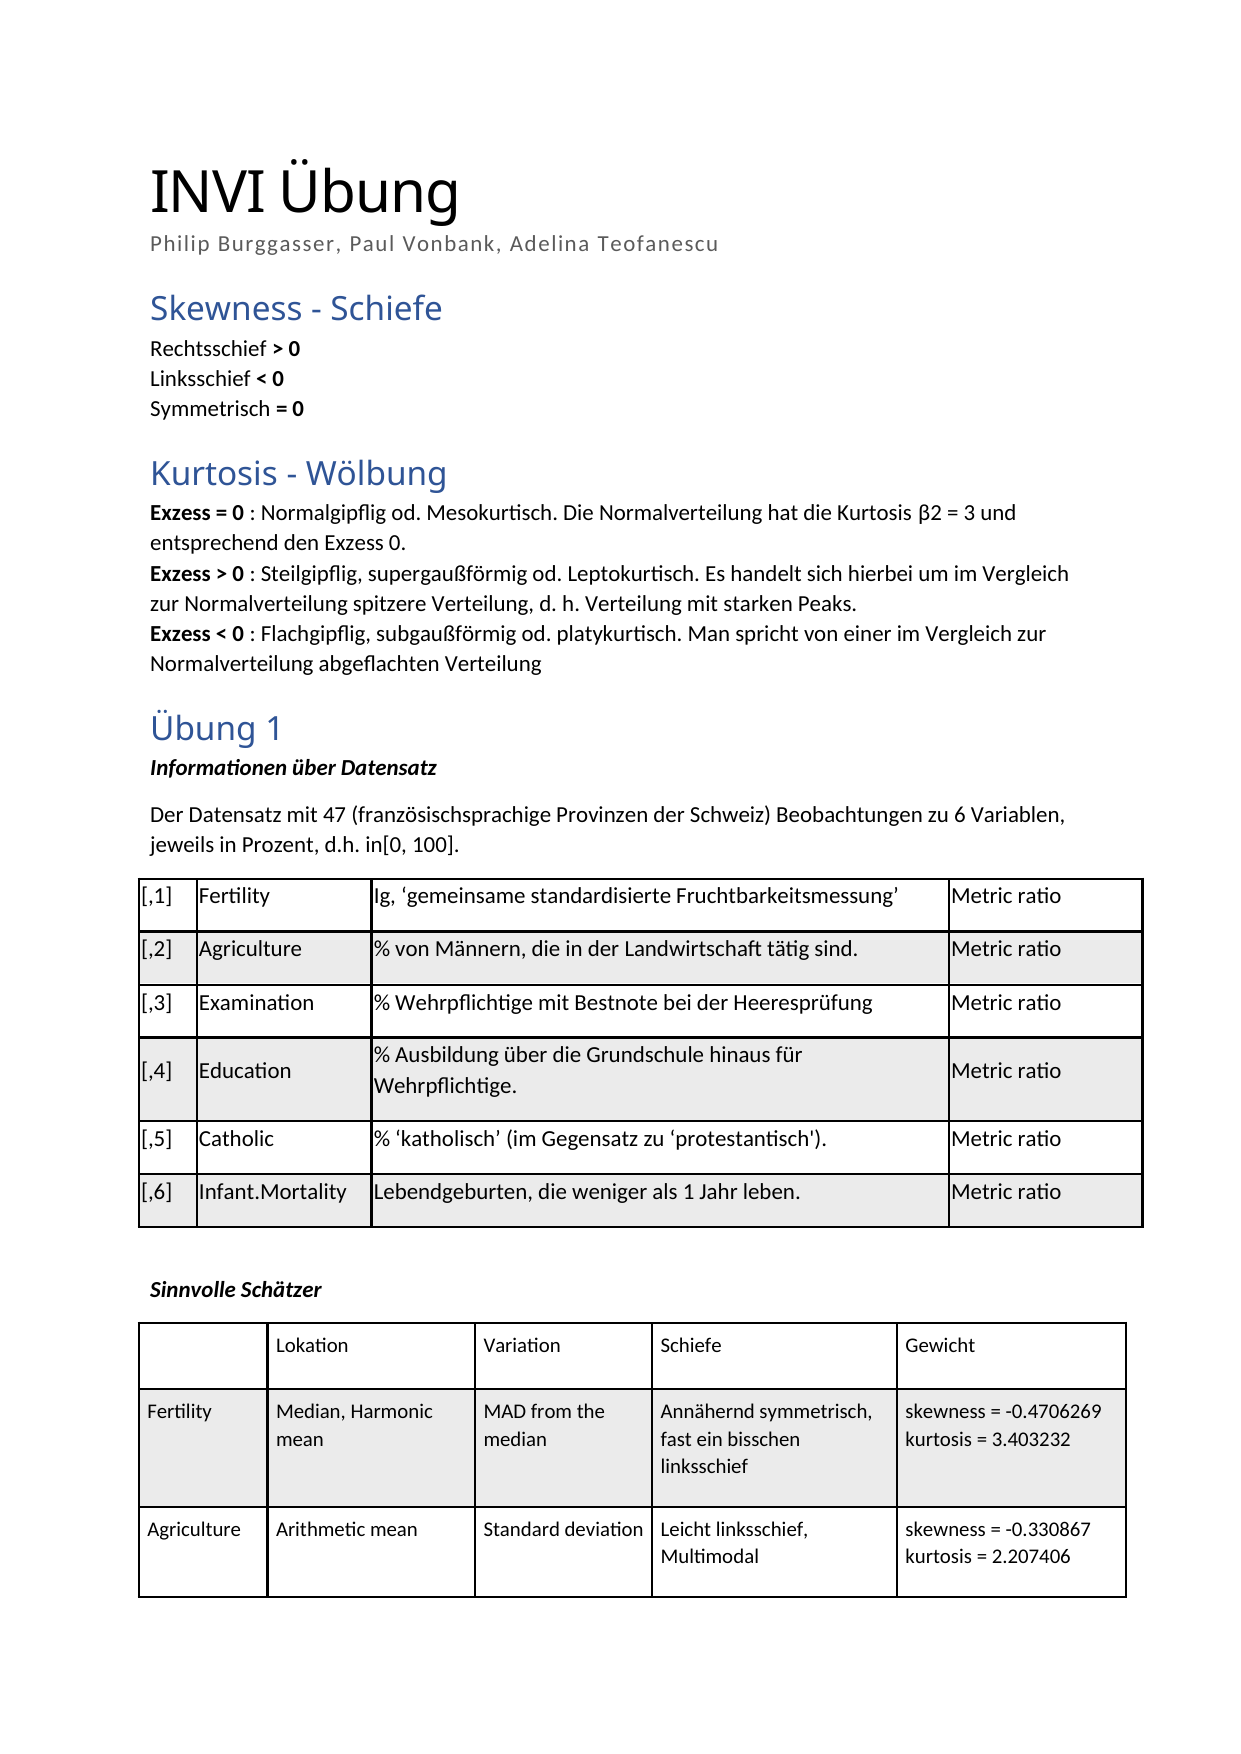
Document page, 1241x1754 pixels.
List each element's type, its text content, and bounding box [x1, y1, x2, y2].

table_cell % Ausbildung über die Grundschule hinaus für Wehrpflichtige. [373, 1039, 948, 1120]
table_cell Fertility [140, 1390, 266, 1506]
table_header Fertility [198, 880, 370, 930]
table_cell Education [198, 1039, 370, 1120]
table_cell Agriculture [140, 1508, 266, 1596]
table_cell Metric ratio [950, 986, 1141, 1036]
table_cell Median, Harmonic mean [269, 1390, 474, 1506]
table_cell Metric ratio [950, 1175, 1141, 1226]
title INVI Übung [150, 150, 1090, 229]
table_header [,1] [140, 880, 196, 930]
table_cell Agriculture [198, 933, 370, 983]
table_cell [,5] [140, 1122, 196, 1173]
text Exzess = 0 : Normalgipflig od. Mesokurtisch. Die Normalverteilung hat die Kurtosis β2 = 3 und entsprechend den Exzess 0. Exzess > 0 : Steilgipflig, supergaußförmig od. Leptokurtisch. Es handelt sich hierbei um im Vergleich zur Normalverteilung spitzere Verteilung, d. h. Verteilung mit starken Peaks. Exzess < 0 : Flachgipflig, subgaußförmig od. platykurtisch. Man spricht von einer im Vergleich zur Normalverteilung abgeflachten Verteilung [150, 498, 1090, 677]
table_cell Examination [198, 986, 370, 1036]
table_header Ig, ‘gemeinsame standardisierte Fruchtbarkeitsmessung’ [373, 880, 948, 930]
table_header Lokation [269, 1324, 474, 1388]
subtitle Übung 1 [150, 704, 1090, 750]
table_cell % Wehrpflichtige mit Bestnote bei der Heeresprüfung [373, 986, 948, 1036]
text Der Datensatz mit 47 (französischsprachige Provinzen der Schweiz) Beobachtungen zu 6 Variablen, jeweils in Prozent, d.h. in[0, 100]. [150, 800, 1090, 858]
table_cell Standard deviation [476, 1508, 651, 1596]
table_header Schiefe [653, 1324, 896, 1388]
table_cell Arithmetic mean [269, 1508, 474, 1596]
table_cell skewness = -0.330867 kurtosis = 2.207406 [898, 1508, 1125, 1596]
subtitle Philip Burggasser, Paul Vonbank, Adelina Teofanescu [150, 229, 1090, 257]
table_header Variation [476, 1324, 651, 1388]
table_cell [,4] [140, 1039, 196, 1120]
table_cell [,6] [140, 1175, 196, 1226]
table_header Metric ratio [950, 880, 1141, 930]
table_cell Metric ratio [950, 1039, 1141, 1120]
text Rechtsschief > 0 Linksschief < 0 Symmetrisch = 0 [150, 334, 1090, 422]
table_cell Metric ratio [950, 1122, 1141, 1173]
table_header [140, 1324, 266, 1388]
table_cell Lebendgeburten, die weniger als 1 Jahr leben. [373, 1175, 948, 1226]
table_cell % von Männern, die in der Landwirtschaft tätig sind. [373, 933, 948, 983]
table_cell [,3] [140, 986, 196, 1036]
table_cell Catholic [198, 1122, 370, 1173]
table_cell MAD from the median [476, 1390, 651, 1506]
table_cell Leicht linksschief, Multimodal [653, 1508, 896, 1596]
table_cell Infant.Mortality [198, 1175, 370, 1226]
table_cell Metric ratio [950, 933, 1141, 983]
subtitle Kurtosis - Wölbung [150, 449, 1090, 495]
subtitle Skewness - Schiefe [150, 285, 1090, 330]
text Informationen über Datensatz [150, 753, 1090, 781]
table_cell Annähernd symmetrisch, fast ein bisschen linksschief [653, 1390, 896, 1506]
table_cell [,2] [140, 933, 196, 983]
text Sinnvolle Schätzer [150, 1275, 1090, 1303]
table_header Gewicht [898, 1324, 1125, 1388]
table_cell % ‘katholisch’ (im Gegensatz zu ‘protestantisch'). [373, 1122, 948, 1173]
table_cell skewness = -0.4706269 kurtosis = 3.403232 [898, 1390, 1125, 1506]
